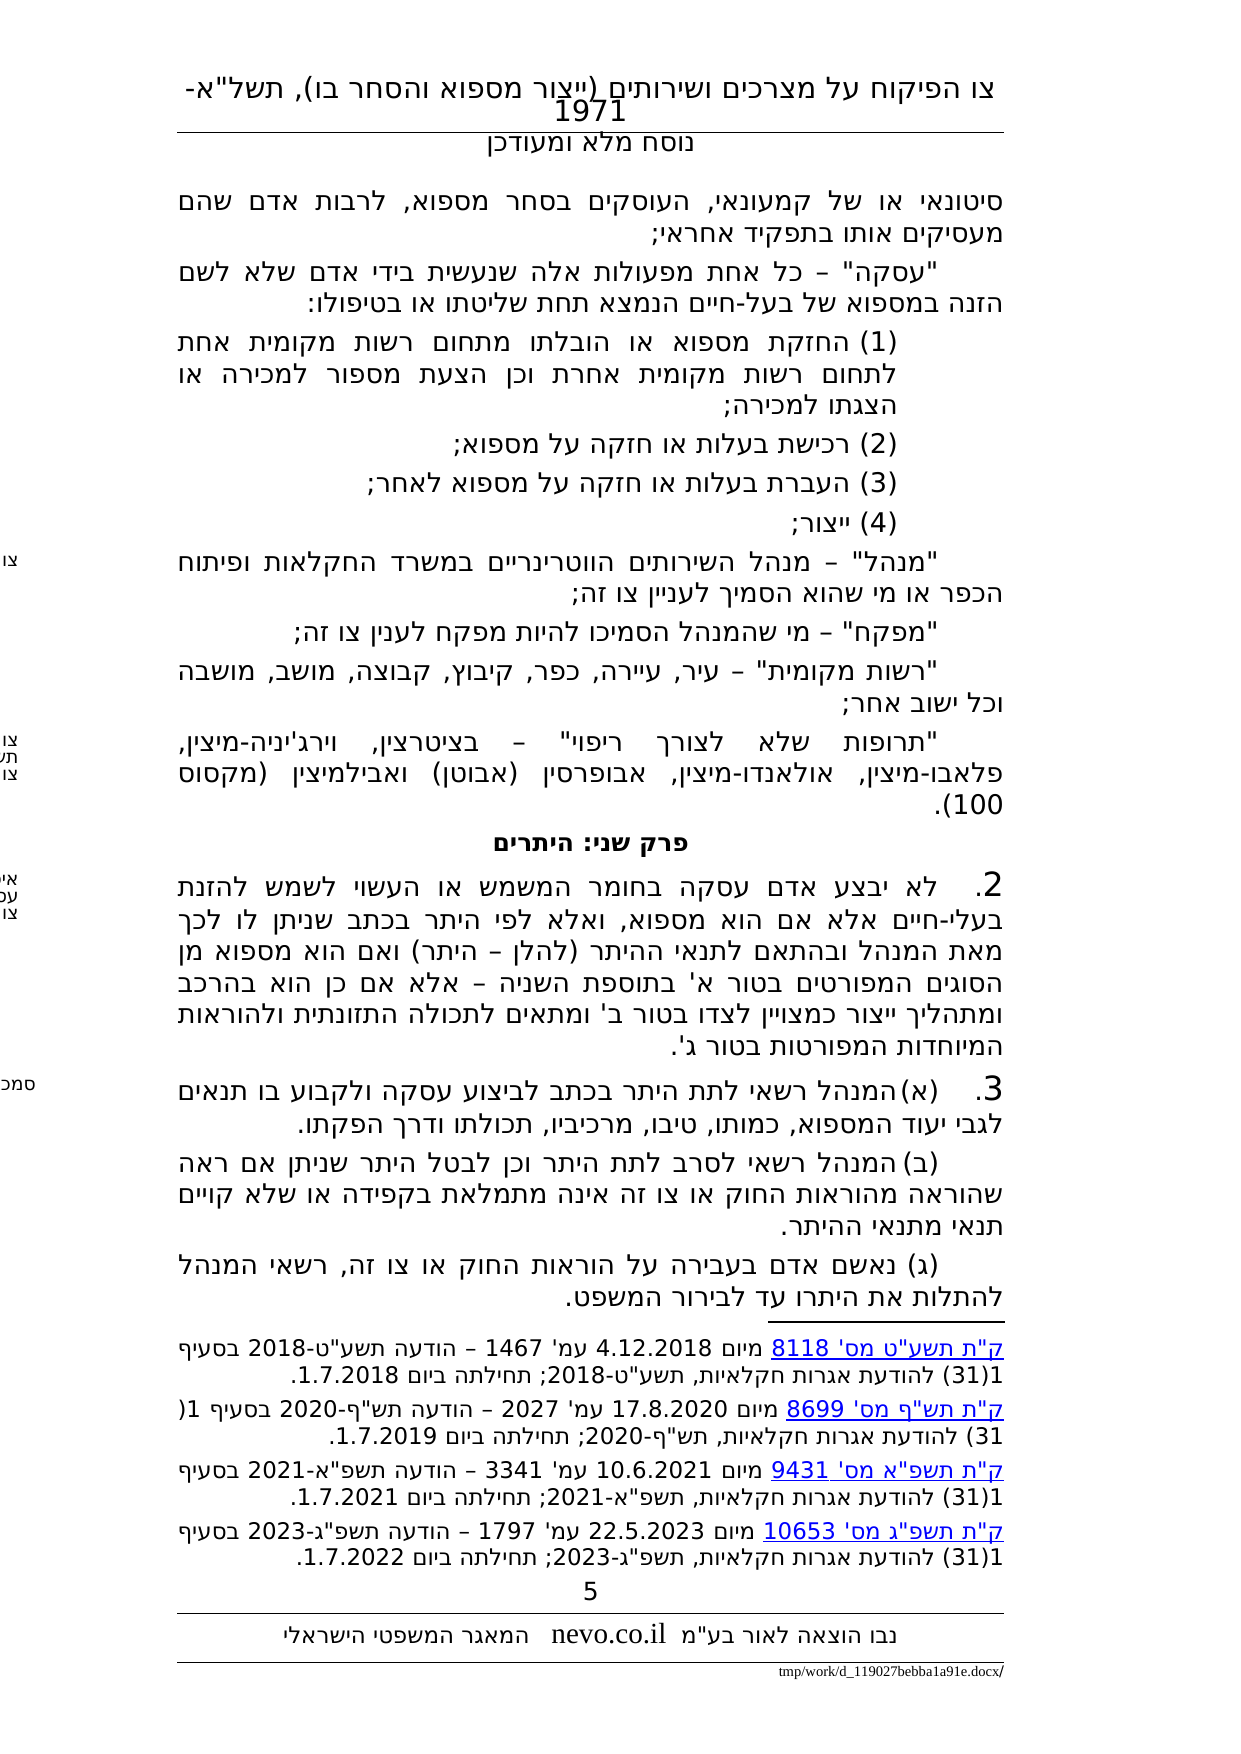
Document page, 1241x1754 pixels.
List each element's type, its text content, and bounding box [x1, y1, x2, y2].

text "תרופות שלא לצורך ריפוי" – בציטרצין, וירג'יניה-מיצין, פלאבו-מיצין, אולאנדו-מיצין, אבופרסין (אבוטן) ואבילמיצין (מקסוס 100). [177, 726, 1004, 821]
text (3) העברת בעלות או חזקה על מספוא לאחר; [177, 468, 898, 499]
text 2. לא יבצע אדם עסקה בחומר המשמש או העשוי לשמש להזנת בעלי-חיים אלא אם הוא מספוא, ואלא לפי היתר בכתב שניתן לו לכך מאת המנהל ובהתאם לתנאי ההיתר (להלן – היתר) ואם הוא מספוא מן הסוגים המפורטים בטור א' בתוספת השניה – אלא אם כן הוא בהרכב ומתהליך ייצור כמצויין לצדו בטור ב' ומתאים לתכולה התזונתית ולהוראות המיוחדות המפורטות בטור ג'. [177, 865, 1004, 1062]
text "סוחר" – סיטונאי, קמעונאי, משווק, יבואן או סוכן של יצרן, של סיטונאי או של קמעונאי, העוסקים בסחר מספוא, לרבות אדם שהם מעסיקים אותו בתפקיד אחראי; [177, 185, 1004, 248]
text (1) החזקת מספוא או הובלתו מתחום רשות מקומית אחת לתחום רשות מקומית אחרת וכן הצעת מספור למכירה או הצגתו למכירה; [177, 327, 898, 421]
text פרק שני: היתרים [177, 828, 1004, 858]
text (4) ייצור; [177, 507, 898, 538]
text "רשות מקומית" – עיר, עיירה, כפר, קיבוץ, קבוצה, מושב, מושבה וכל ישוב אחר; [177, 656, 1004, 719]
text "מפקח" – מי שהמנהל הסמיכו להיות מפקח לענין צו זה; [177, 617, 1004, 648]
text 3. (א) המנהל רשאי לתת היתר בכתב לביצוע עסקה ולקבוע בו תנאים לגבי יעוד המספוא, כמותו, טיבו, מרכיביו, תכולתו ודרך הפקתו. [177, 1069, 1004, 1140]
text (ג) נאשם אדם בעבירה על הוראות החוק או צו זה, רשאי המנהל להתלות את היתרו עד לבירור המשפט. [177, 1249, 1004, 1312]
text "מנהל" – מנהל השירותים הווטרינריים במשרד החקלאות ופיתוח הכפר או מי שהוא הסמיך לעניין צו זה; [177, 546, 1004, 609]
text (2) רכישת בעלות או חזקה על מספוא; [177, 429, 898, 460]
text "עסקה" – כל אחת מפעולות אלה שנעשית בידי אדם שלא לשם הזנה במספוא של בעל-חיים הנמצא תחת שליטתו או בטיפולו: [177, 256, 1004, 319]
text (ב) המנהל רשאי לסרב לתת היתר וכן לבטל היתר שניתן אם ראה שהוראה מהוראות החוק או צו זה אינה מתמלאת בקפידה או שלא קויים תנאי מתנאי ההיתר. [177, 1147, 1004, 1242]
